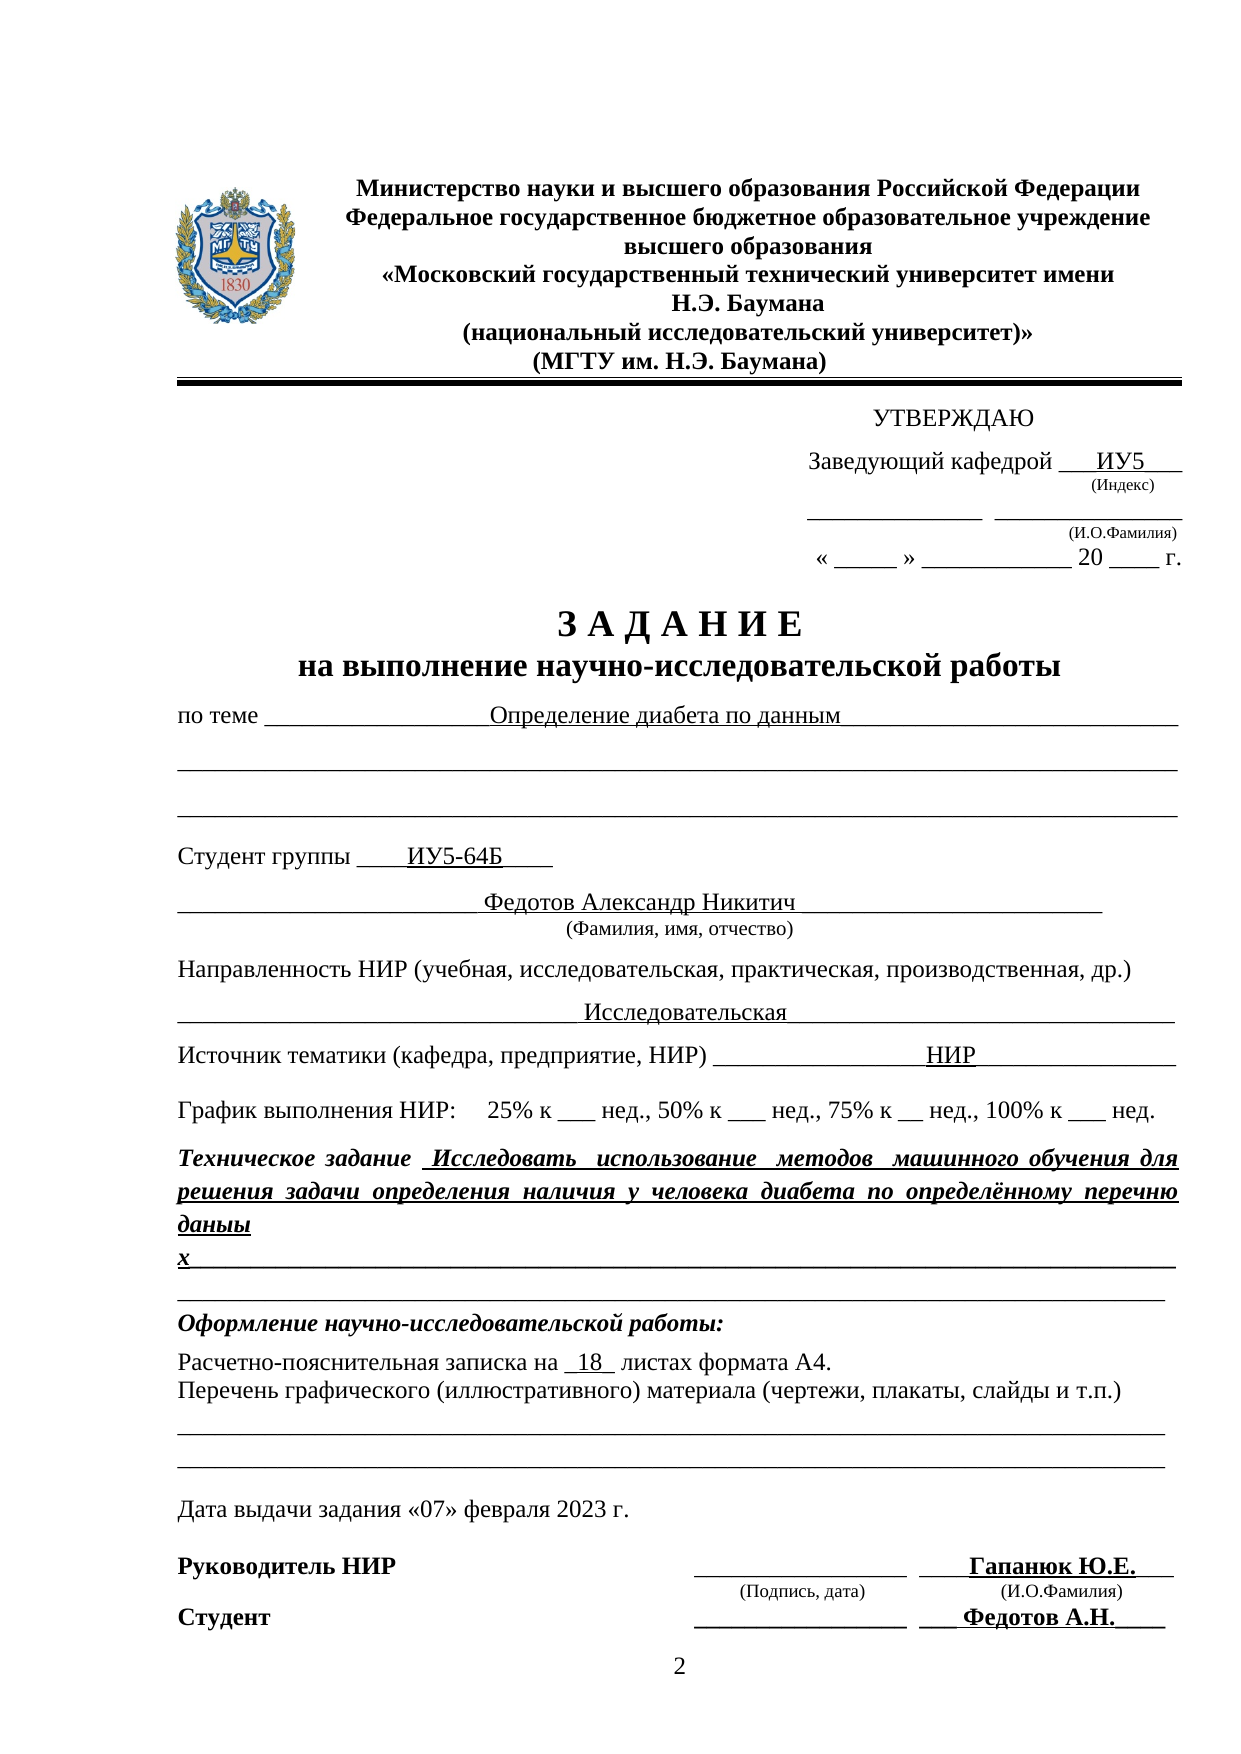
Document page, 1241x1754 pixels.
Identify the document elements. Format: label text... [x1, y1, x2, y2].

text (МГТУ им. Н.Э. Баумана) [177, 346, 1182, 377]
text Перечень графического (иллюстративного) материала (чертежи, плакаты, слайды и т.п.) [177, 1376, 1182, 1404]
text Н.Э. Баумана [296, 288, 1182, 317]
text ______________ _______________ [177, 494, 1182, 523]
text Студент группы ____ИУ5-64Б____ [177, 841, 1182, 870]
text Федеральное государственное бюджетное образовательное учреждение [296, 202, 1182, 231]
text Министерство науки и высшего образования Российской Федерации [177, 173, 1182, 202]
text высшего образования [296, 231, 1182, 259]
text ________________________________________________________________________________ [177, 745, 1182, 774]
text ЗАДАНИЕ [177, 602, 1182, 645]
text Техническое задание Исследовать использование методов машинного обучения для решения задачи определения наличия у человека диабета по определённому перечню даныых_______________________________________________________________________________ [177, 1143, 1182, 1271]
text (Подпись, дата) (И.О.Фамилия) [177, 1580, 1123, 1602]
text ________________________ Федотов Александр Никитич ________________________ [177, 887, 1182, 916]
text Направленность НИР (учебная, исследовательская, практическая, производственная, др.) [177, 954, 1182, 983]
text _______________________________________________________________________________ [177, 1409, 1182, 1437]
text Студент _________________ ___ Федотов А.Н.____ [177, 1602, 1182, 1630]
text Дата выдачи задания «07» февраля 2023 г. [177, 1494, 1182, 1523]
text _______________________________________________________________________________ [177, 1442, 1182, 1470]
picture [175, 187, 296, 322]
text « _____ » ____________ 20 ____ г. [177, 542, 1182, 571]
text Заведующий кафедрой ___ИУ5___ [177, 446, 1182, 475]
text График выполнения НИР: 25% к ___ нед., 50% к ___ нед., 75% к __ нед., 100% к ___ нед. [177, 1093, 1182, 1124]
text УТВЕРЖДАЮ [177, 403, 1034, 432]
text Расчетно-пояснительная записка на _18_ листах формата А4. [177, 1347, 1182, 1376]
text «Московский государственный технический университет имени [296, 259, 1182, 288]
text ________________________________ Исследовательская_______________________________ [177, 997, 1182, 1026]
text (Индекс) [989, 475, 1182, 494]
text на выполнение научно-исследовательской работы [177, 645, 1182, 683]
text (национальный исследовательский университет)» [177, 317, 1182, 346]
text по теме __________________Определение диабета по данным___________________________ [177, 700, 1182, 729]
text Руководитель НИР _________________ ____Гапанюк Ю.Е.___ [177, 1551, 1182, 1580]
text Источник тематики (кафедра, предприятие, НИР) _________________НИР________________ [177, 1040, 1182, 1069]
text (Фамилия, имя, отчество) [177, 916, 1182, 939]
text (И.О.Фамилия) [989, 523, 1182, 542]
text ________________________________________________________________________________ [177, 791, 1182, 820]
text Оформление научно-исследовательской работы: [177, 1308, 1182, 1337]
text _______________________________________________________________________________ [177, 1276, 1182, 1304]
